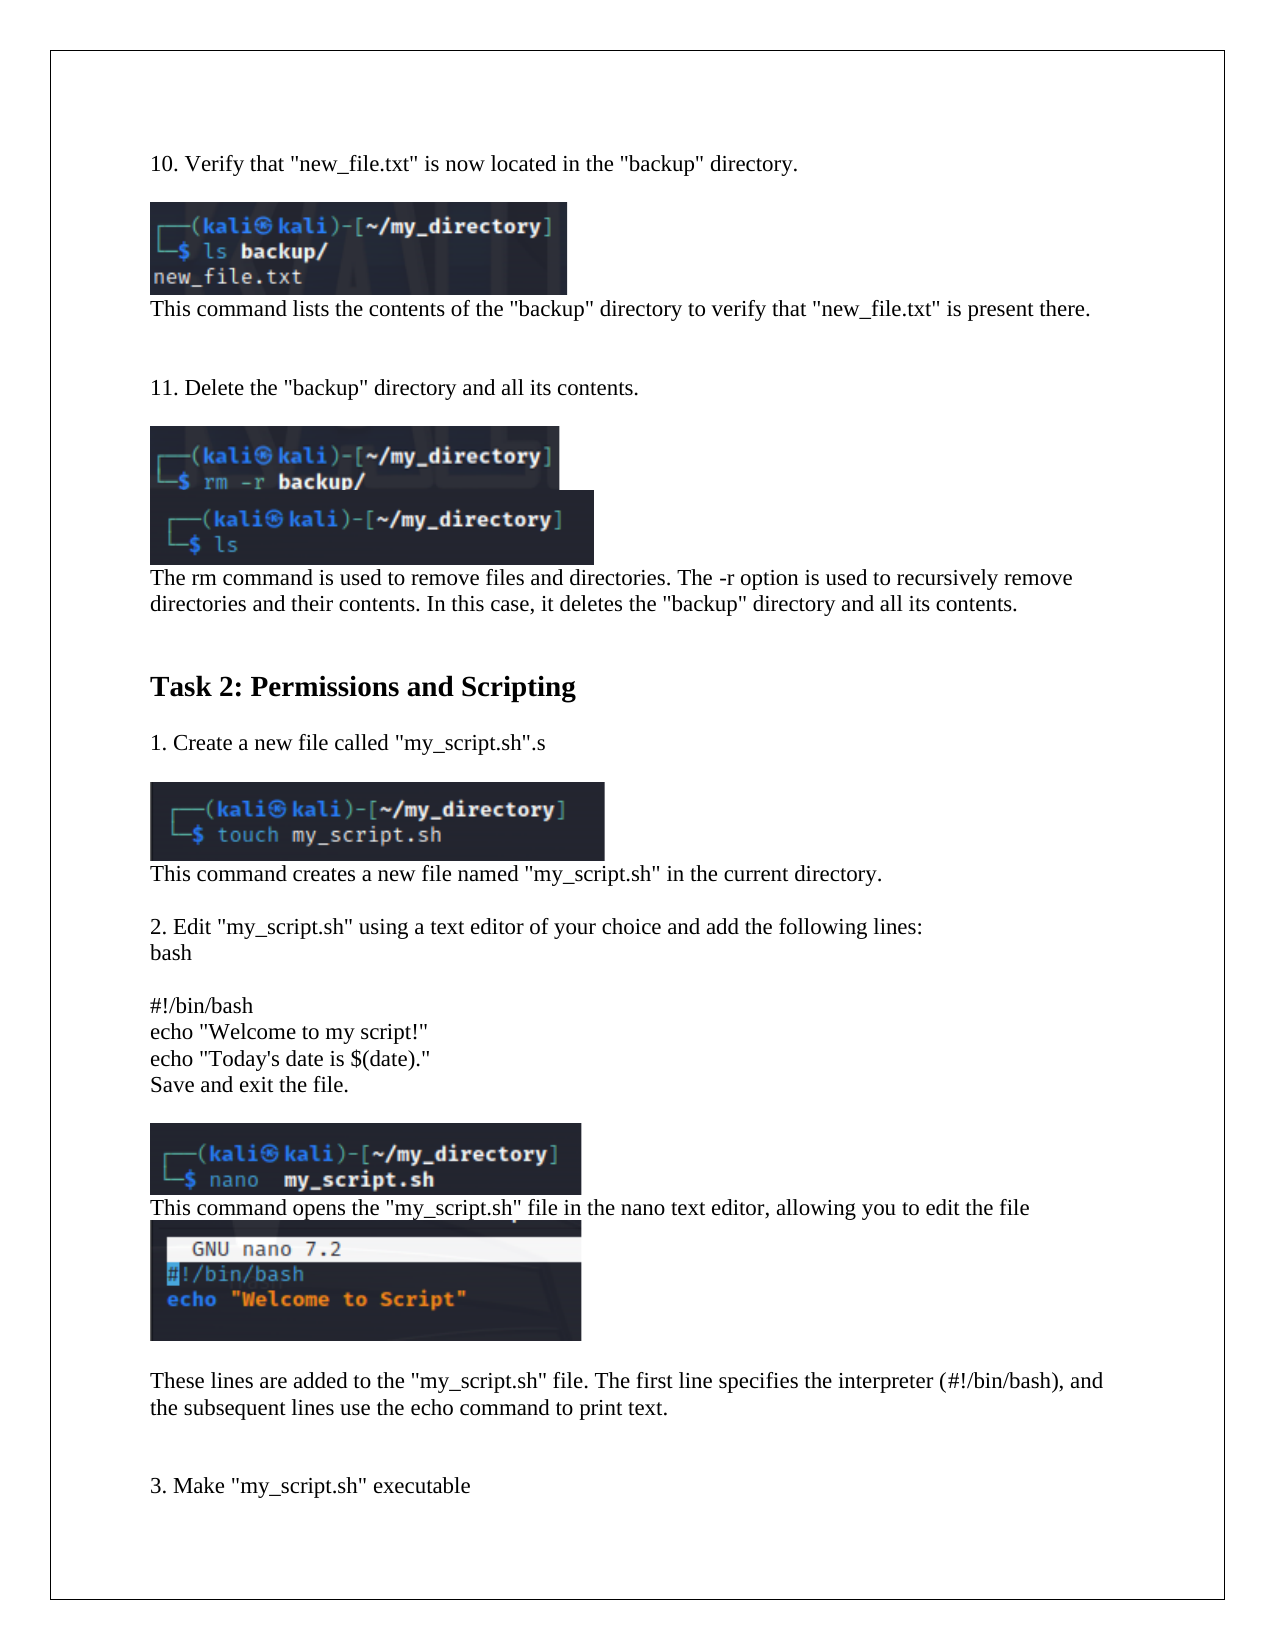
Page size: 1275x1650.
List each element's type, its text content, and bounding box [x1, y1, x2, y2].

text 2. Edit "my_script.sh" using a text editor of your choice and add the following lines: [150, 913, 1125, 939]
text 10. Verify that "new_file.txt" is now located in the "backup" directory. [150, 150, 1125, 176]
text bash [150, 939, 1125, 966]
picture [150, 1220, 582, 1341]
picture [150, 1123, 582, 1195]
text echo "Welcome to my script!" [150, 1018, 1125, 1045]
text This command opens the "my_script.sh" file in the nano text editor, allowing you to edit the file [150, 1194, 1125, 1221]
text Save and exit the file. [150, 1071, 1125, 1097]
picture [150, 782, 605, 861]
text #!/bin/bash [150, 992, 1125, 1018]
text echo "Today's date is $(date)." [150, 1045, 1125, 1071]
picture [150, 202, 568, 295]
text The rm command is used to remove files and directories. The -r option is used to recursively remove directories and their contents. In this case, it deletes the "backup" directory and all its contents. [150, 564, 1125, 617]
text Task 2: Permissions and Scripting [150, 669, 1125, 703]
text This command creates a new file named "my_script.sh" in the current directory. [150, 860, 1125, 887]
text This command lists the contents of the "backup" directory to verify that "new_file.txt" is present there. [150, 295, 1125, 321]
text These lines are added to the "my_script.sh" file. The first line specifies the interpreter (#!/bin/bash), and the subsequent lines use the echo command to print text. [150, 1367, 1125, 1420]
text 3. Make "my_script.sh" executable [150, 1473, 1125, 1499]
picture [150, 426, 594, 565]
text 1. Create a new file called "my_script.sh".s [150, 729, 1125, 756]
text 11. Delete the "backup" directory and all its contents. [150, 374, 1125, 400]
